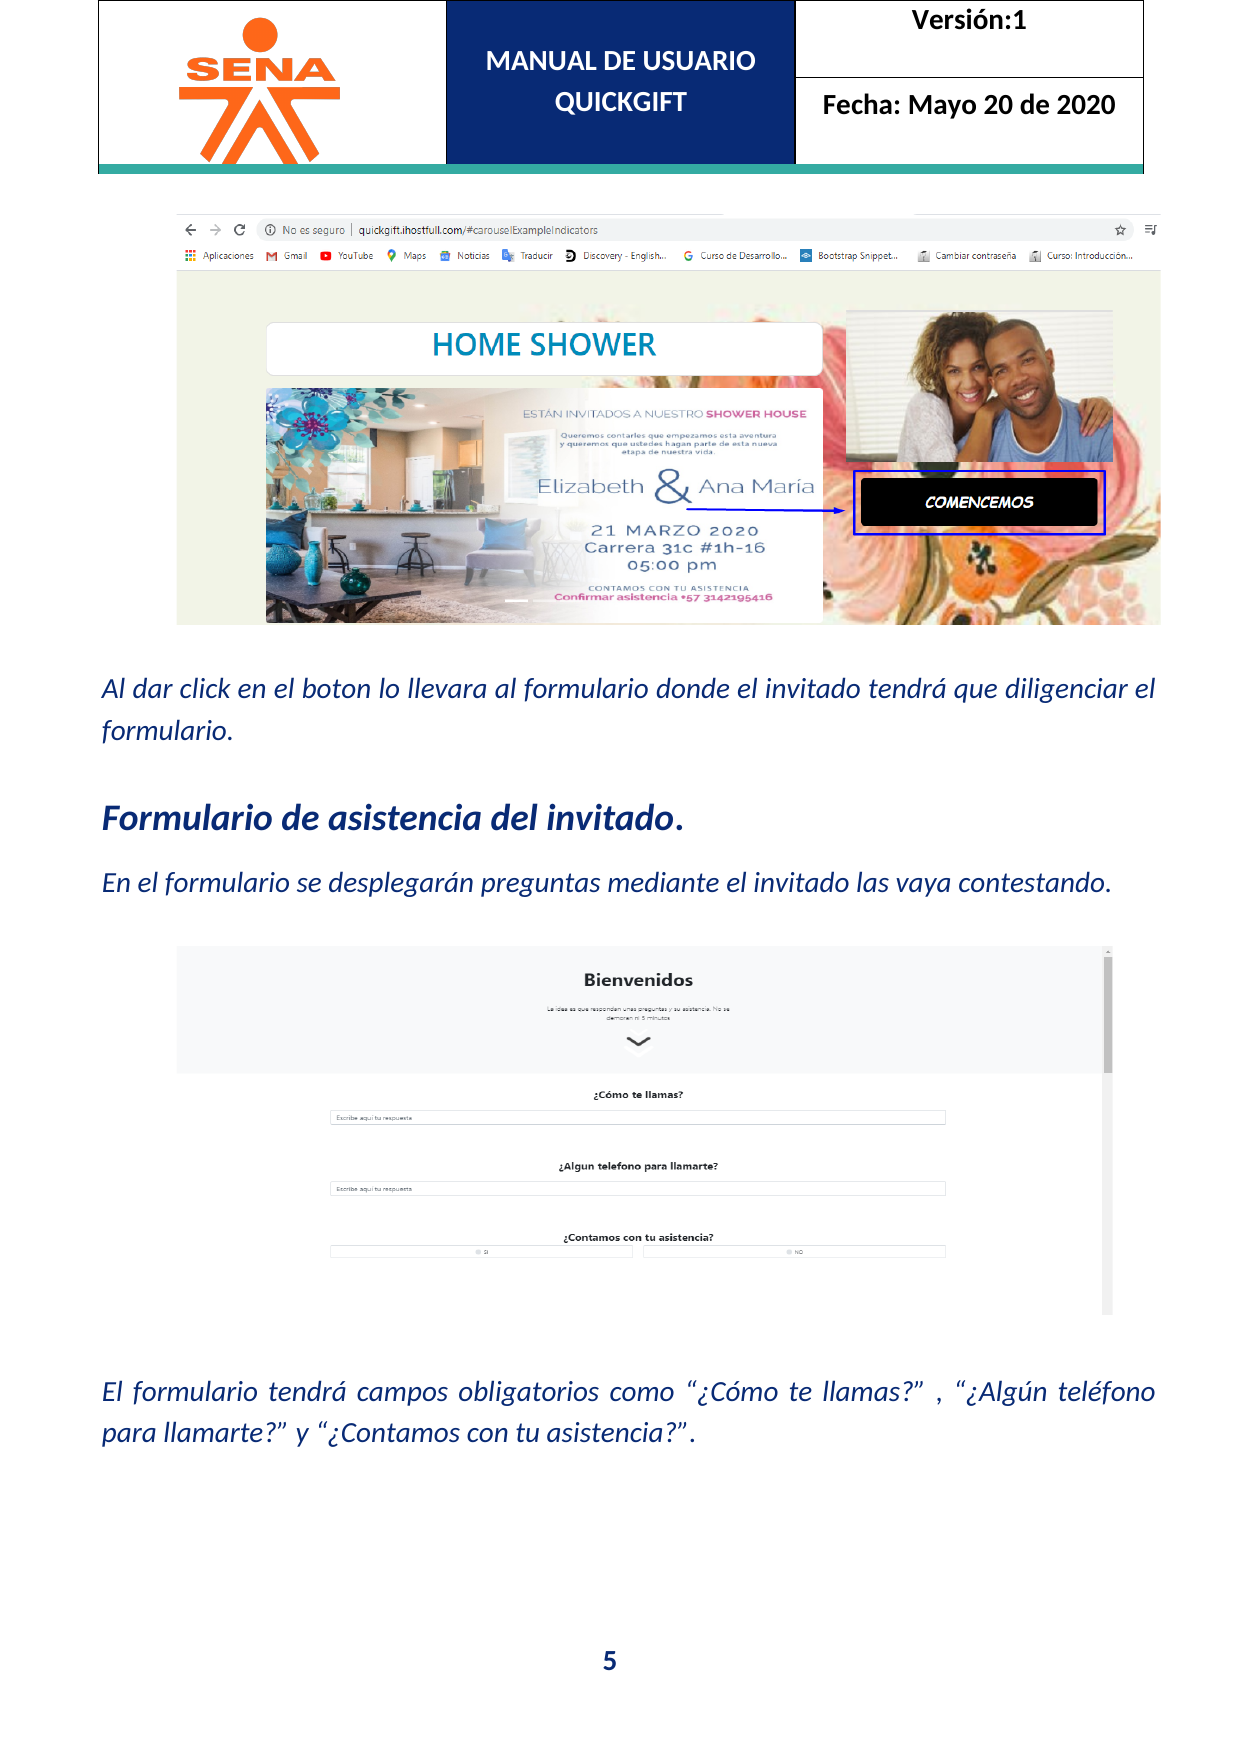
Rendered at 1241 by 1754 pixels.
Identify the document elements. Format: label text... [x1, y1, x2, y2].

picture [178, 16, 341, 164]
picture [176, 214, 1161, 625]
picture [176, 946, 1113, 1315]
